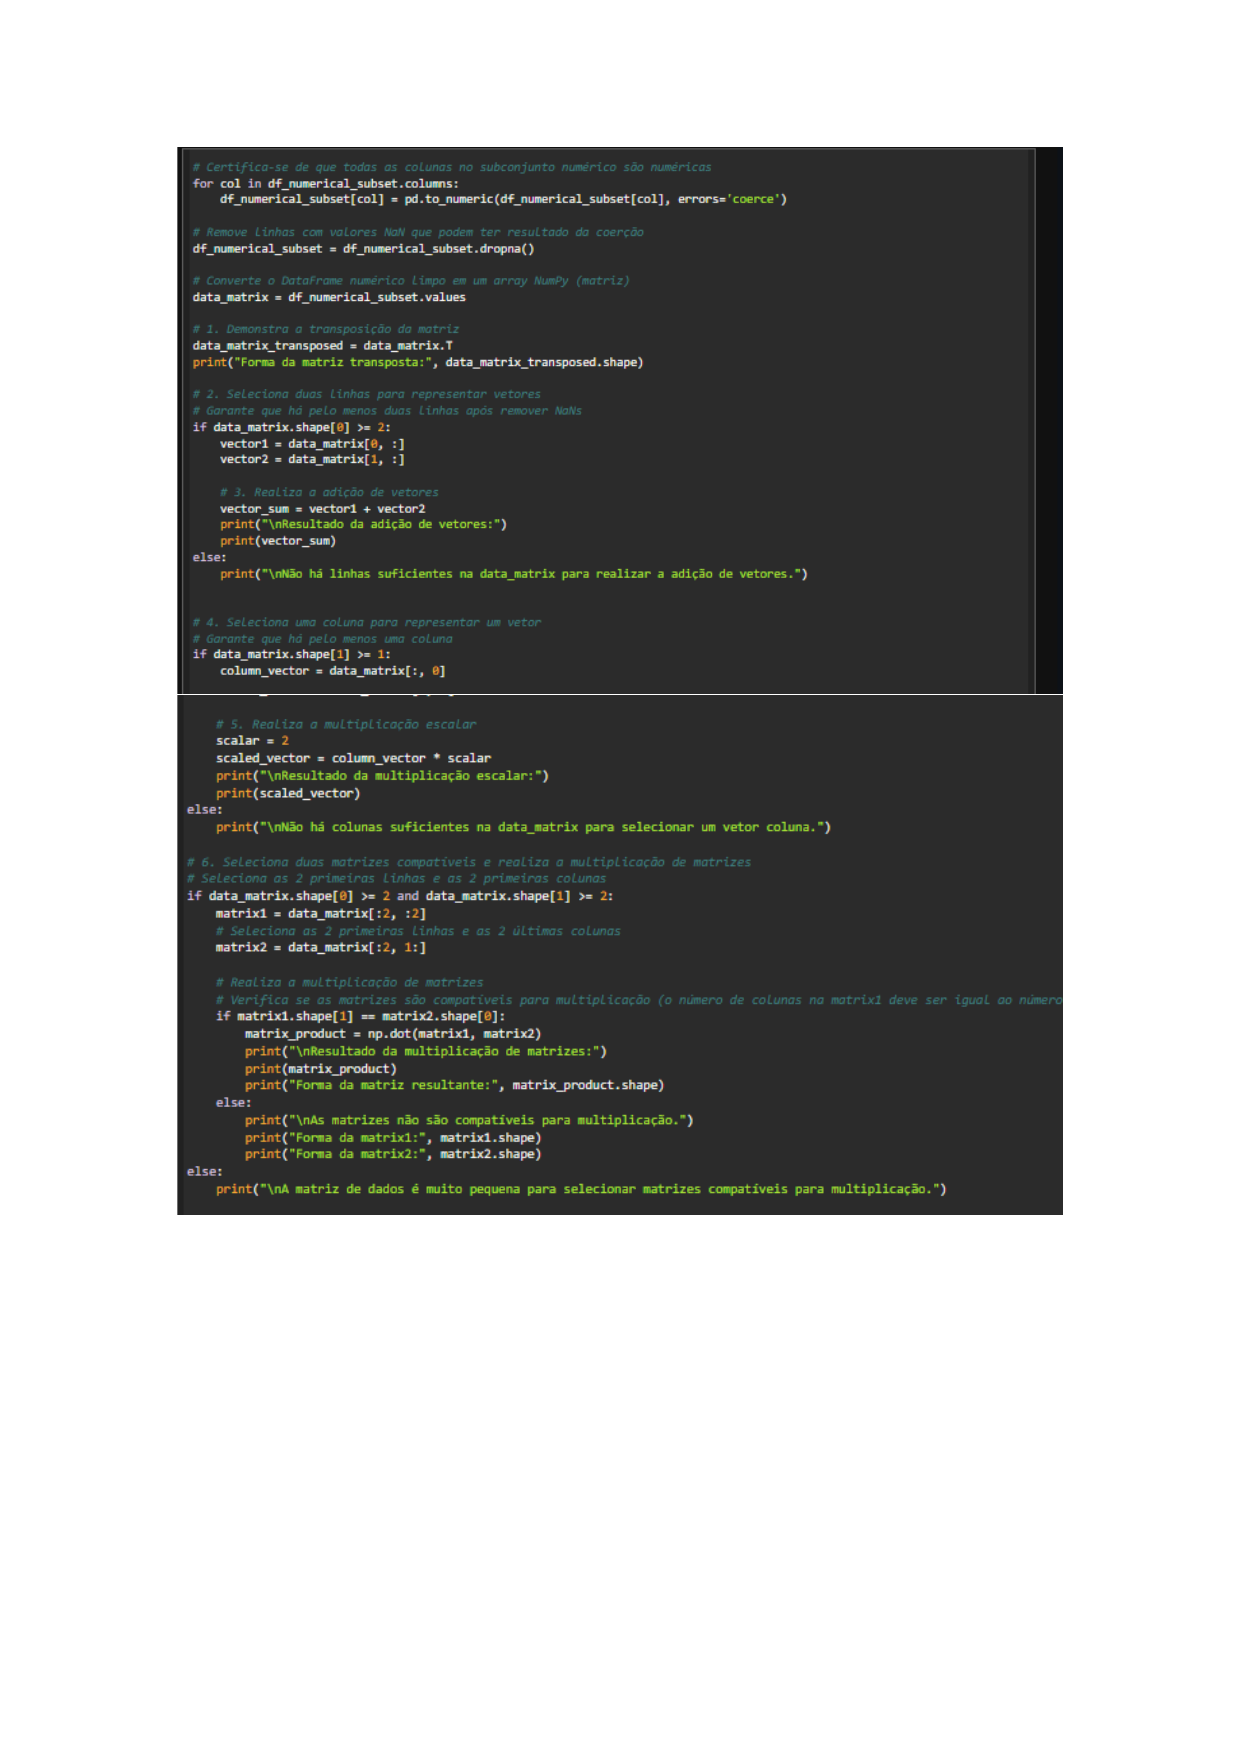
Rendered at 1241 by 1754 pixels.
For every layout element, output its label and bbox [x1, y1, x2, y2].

picture [177, 695, 1063, 1215]
picture [177, 147, 1063, 694]
